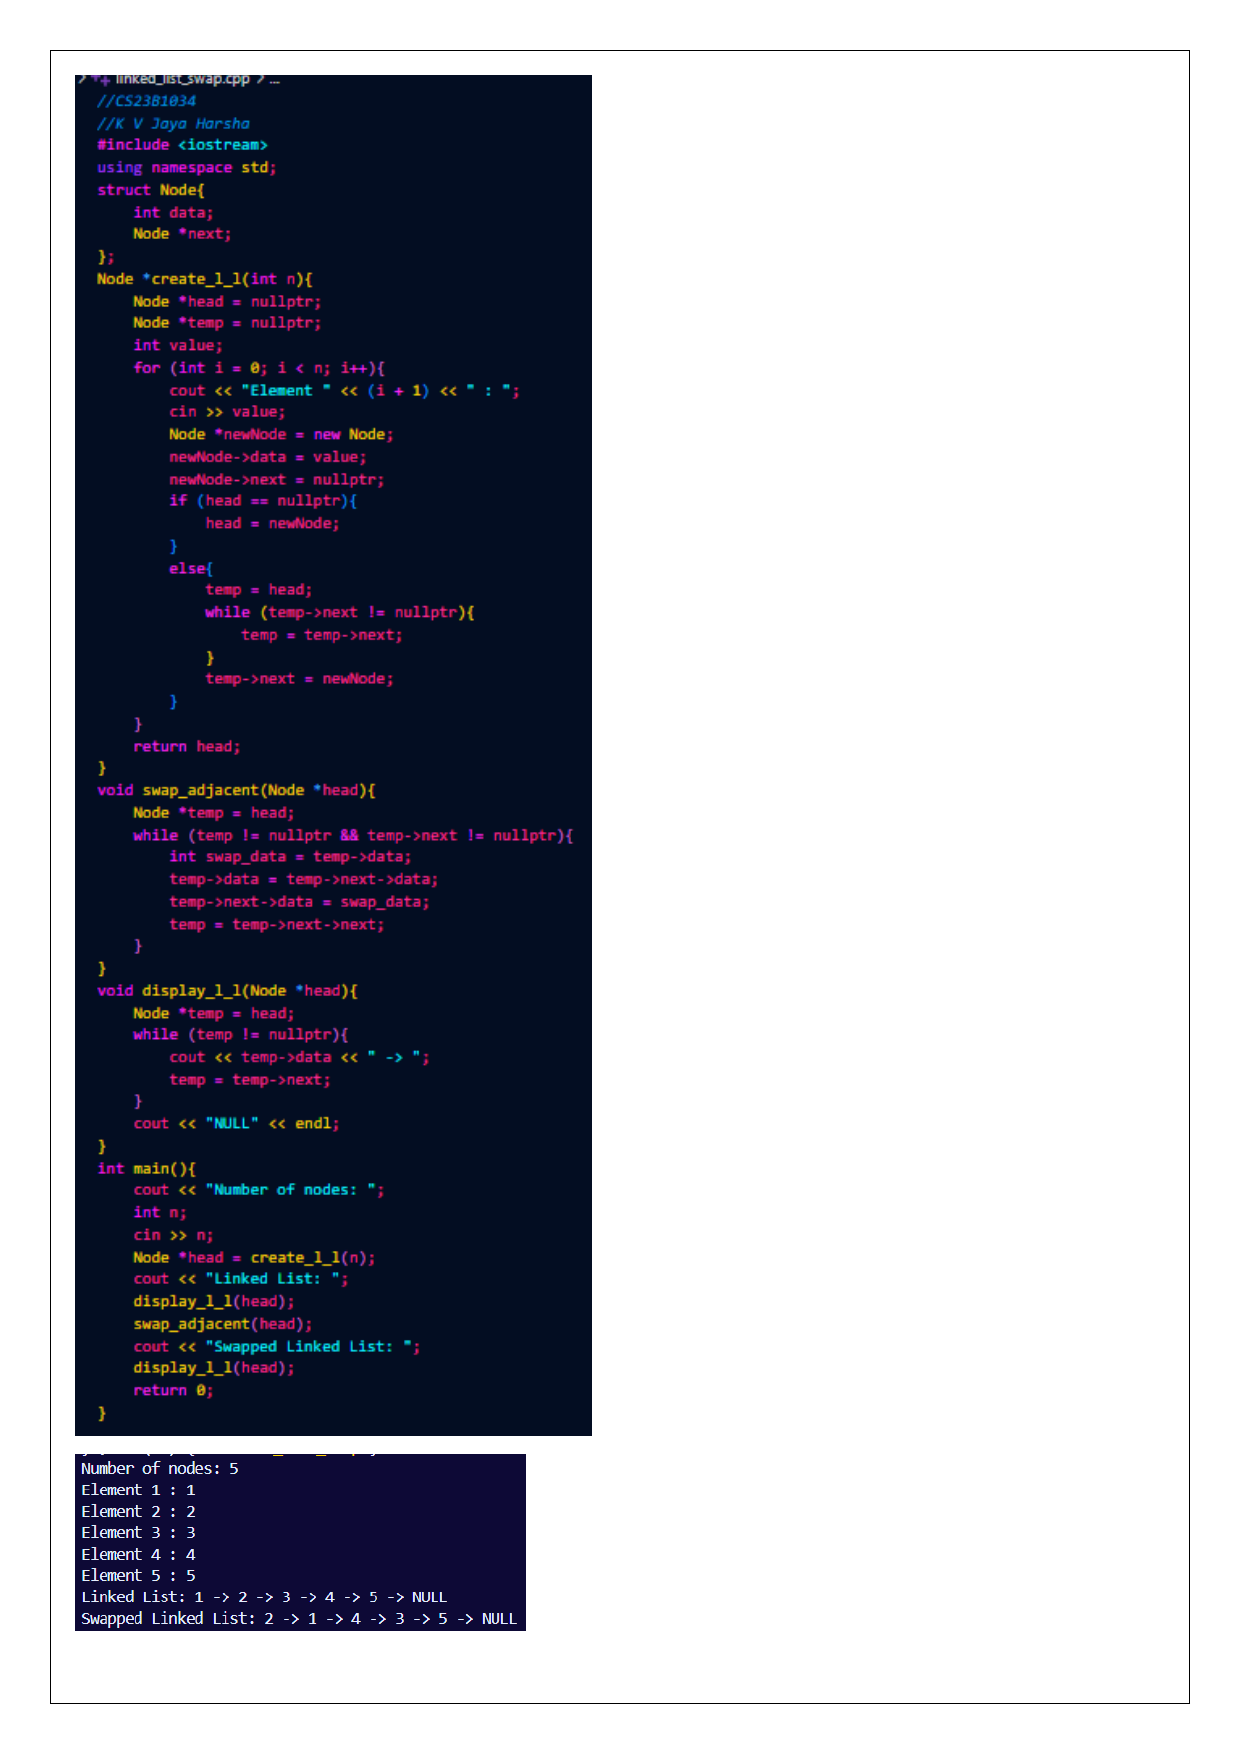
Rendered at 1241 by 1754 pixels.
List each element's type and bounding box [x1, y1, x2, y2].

picture [75, 1454, 526, 1631]
picture [75, 75, 592, 1436]
